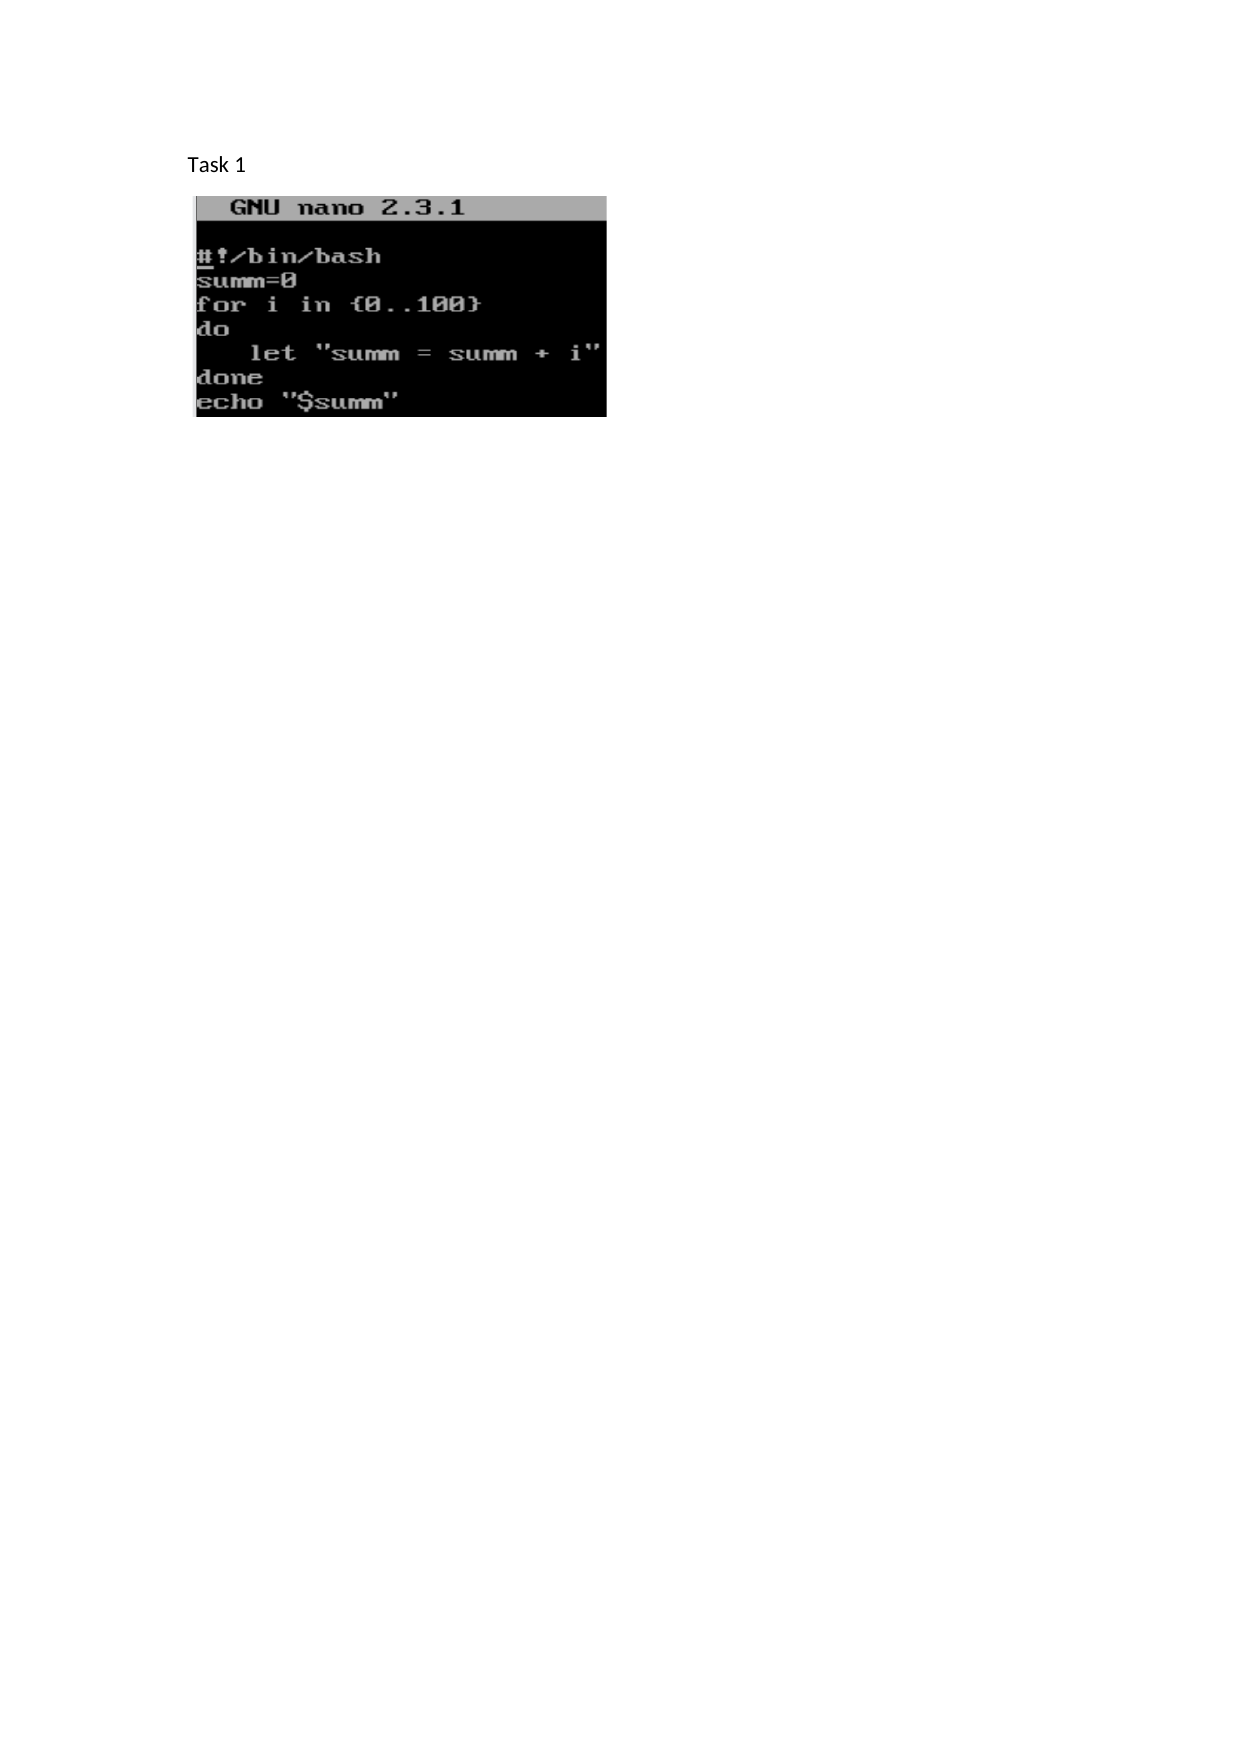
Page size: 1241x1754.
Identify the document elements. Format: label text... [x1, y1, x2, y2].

text Task 1 [187, 150, 1053, 178]
picture [192, 196, 607, 417]
